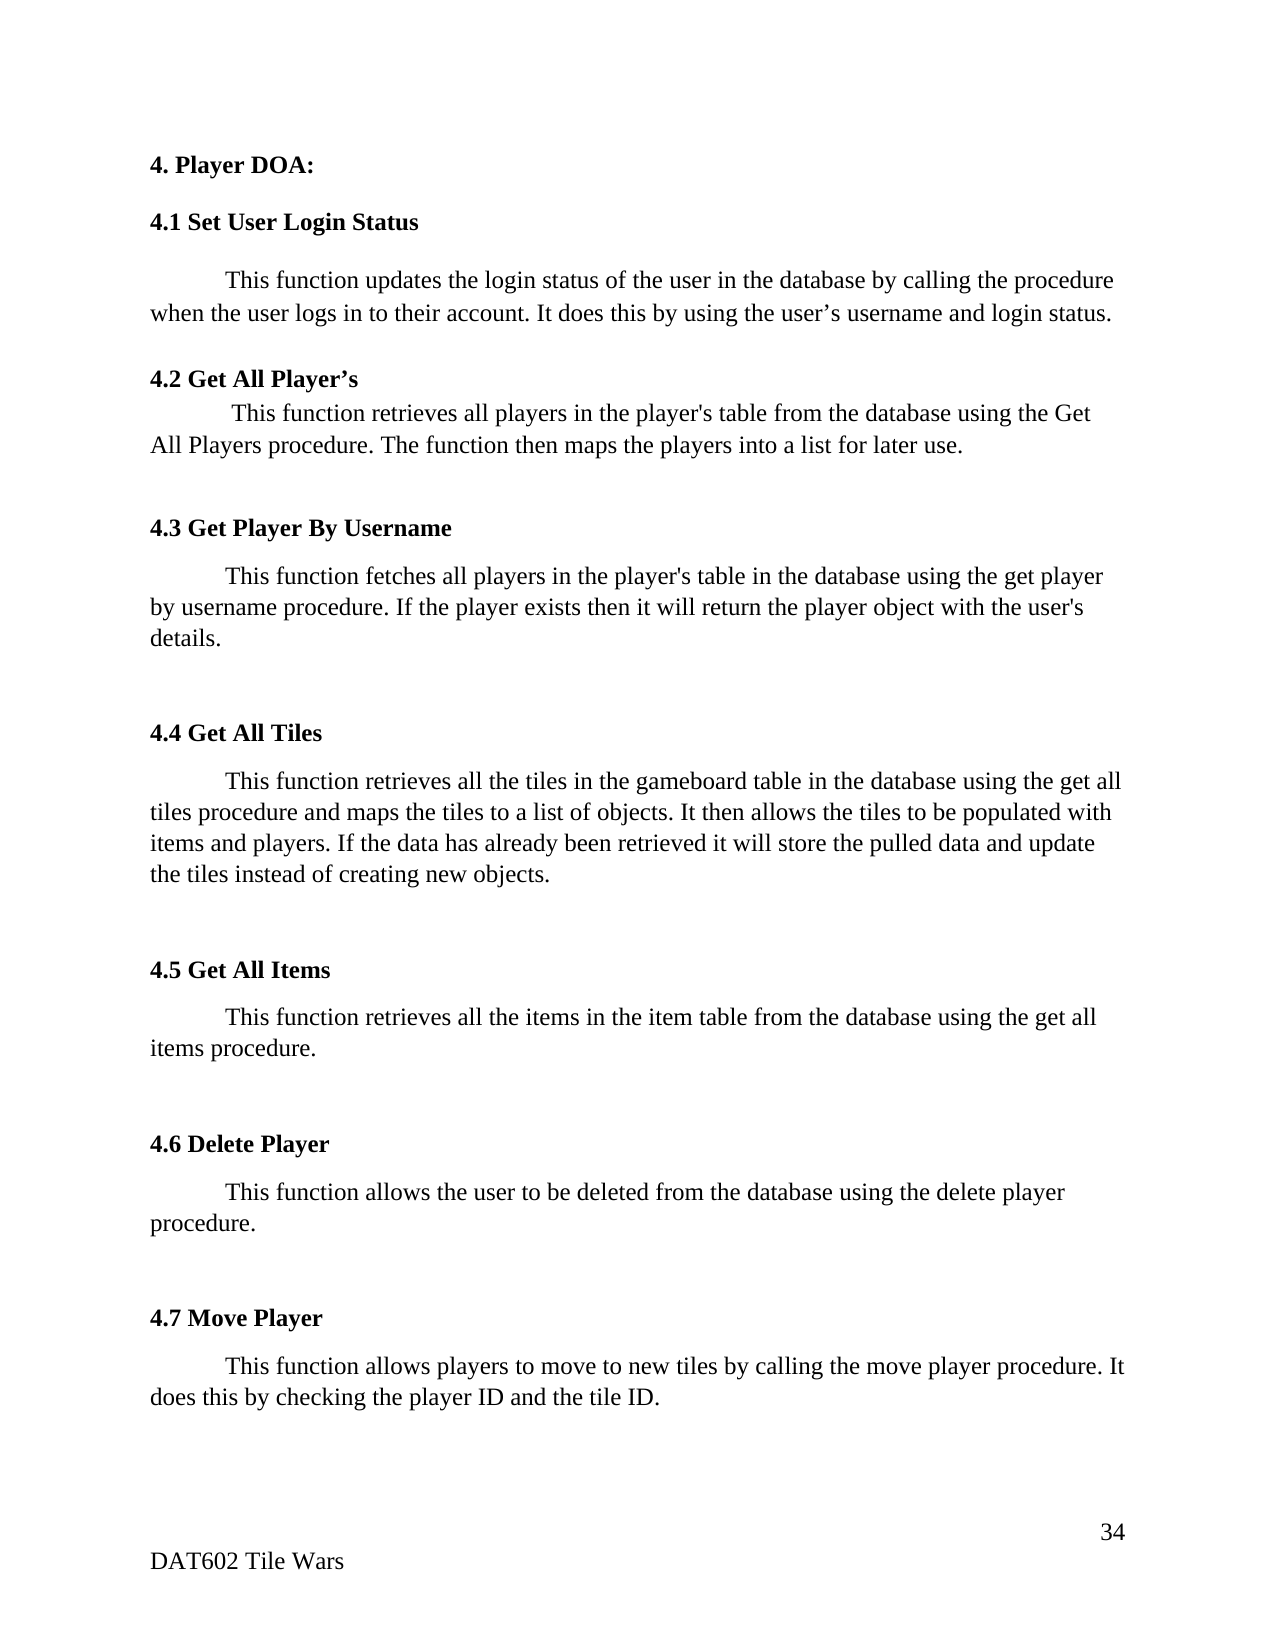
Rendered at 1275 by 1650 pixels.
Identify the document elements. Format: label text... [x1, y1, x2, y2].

text 4.5 Get All Items [150, 955, 1125, 983]
text 4.6 Delete Player [150, 1129, 1125, 1158]
text 4.3 Get Player By Username [150, 513, 1125, 542]
text This function allows players to move to new tiles by calling the move player procedure. It does this by checking the player ID and the tile ID. [150, 1351, 1125, 1411]
text This function retrieves all players in the player's table from the database using the Get All Players procedure. The function then maps the players into a list for later use. [150, 398, 1125, 459]
text 4.2 Get All Player’s [150, 364, 1125, 393]
text 4.1 Set User Login Status [150, 207, 1125, 236]
text This function retrieves all the items in the item table from the database using the get all items procedure. [150, 1002, 1125, 1062]
text 4.7 Move Player [150, 1303, 1125, 1332]
text This function fetches all players in the player's table in the database using the get player by username procedure. If the player exists then it will return the player object with the user's details. [150, 561, 1125, 652]
text This function allows the user to be deleted from the database using the delete player procedure. [150, 1177, 1125, 1236]
text This function retrieves all the tiles in the gameboard table in the database using the get all tiles procedure and maps the tiles to a list of objects. It then allows the tiles to be populated with items and players. If the data has already been retrieved it will store the pulled data and update the tiles instead of creating new objects. [150, 766, 1125, 888]
text 4.4 Get All Tiles [150, 718, 1125, 747]
subtitle 4. Player DOA: [150, 150, 1125, 179]
text This function updates the login status of the user in the database by calling the procedure when the user logs in to their account. It does this by using the user’s username and login status. [150, 266, 1125, 327]
